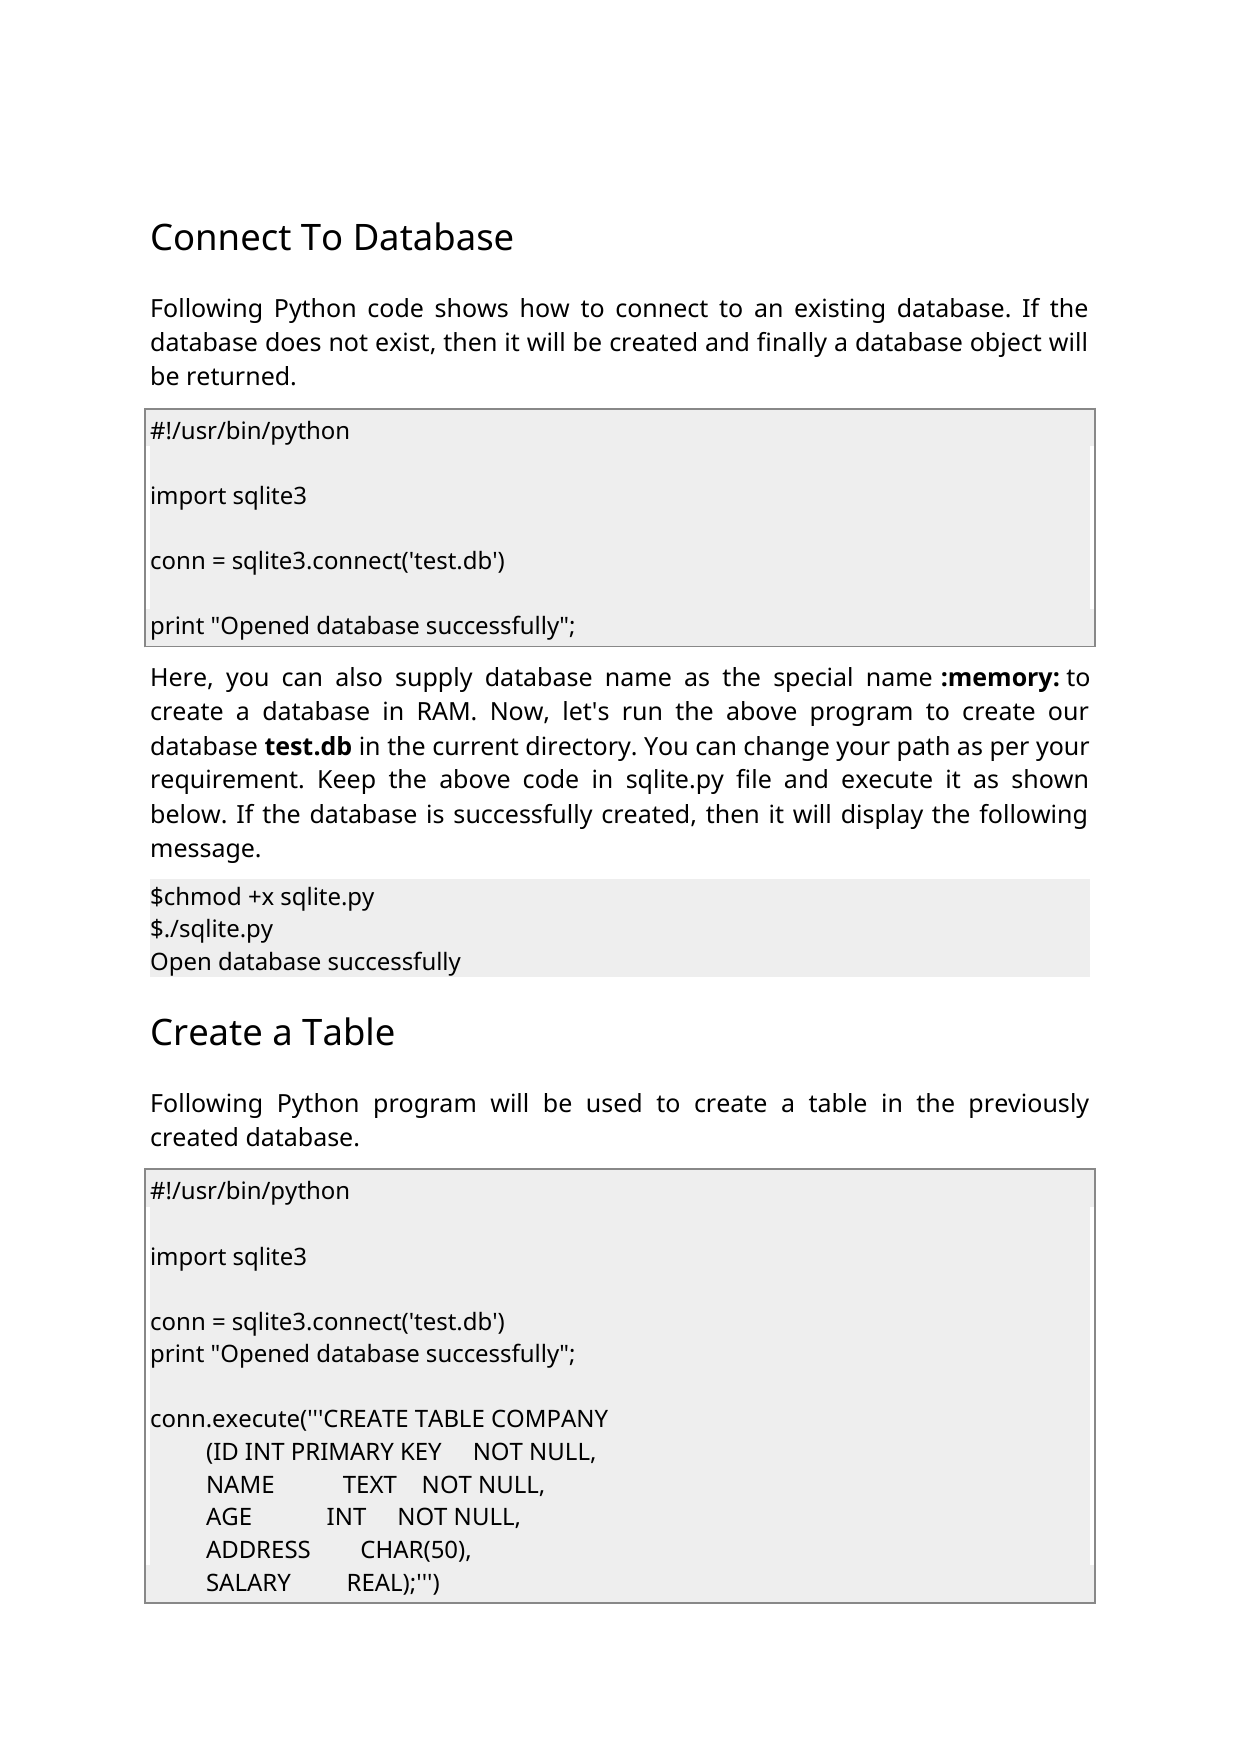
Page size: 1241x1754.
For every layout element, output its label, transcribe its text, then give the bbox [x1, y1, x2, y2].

text import sqlite3 [150, 1239, 1090, 1272]
text print "Opened database successfully"; [146, 603, 1094, 646]
text Create a Table [150, 1006, 1090, 1056]
text Following Python program will be used to create a table in the previously created database. [150, 1085, 1090, 1153]
text (ID INT PRIMARY KEY NOT NULL, [150, 1435, 1090, 1467]
text ADDRESS CHAR(50), [150, 1533, 1090, 1559]
text AGE INT NOT NULL, [150, 1500, 1090, 1533]
text Open database successfully [150, 944, 1090, 977]
text Here, you can also supply database name as the special name :memory: to create a database in RAM. Now, let's run the above program to create our database test.db in the current directory. You can change your path as per your requirement. Keep the above code in sqlite.py file and execute it as shown below. If the database is successfully created, then it will display the following message. [150, 660, 1090, 864]
text conn.execute('''CREATE TABLE COMPANY [150, 1402, 1090, 1435]
text Following Python code shows how to connect to an existing database. If the database does not exist, then it will be created and finally a database object will be returned. [150, 291, 1090, 393]
text NAME TEXT NOT NULL, [150, 1467, 1090, 1500]
text #!/usr/bin/python [146, 410, 1094, 446]
text SALARY REAL);''') [146, 1559, 1094, 1602]
text conn = sqlite3.connect('test.db') [150, 544, 1090, 577]
text import sqlite3 [150, 479, 1090, 511]
text $./sqlite.py [150, 912, 1090, 944]
text #!/usr/bin/python [146, 1170, 1094, 1207]
text $chmod +x sqlite.py [150, 879, 1090, 912]
text Connect To Database [150, 212, 1090, 261]
text print "Opened database successfully"; [150, 1337, 1090, 1370]
text conn = sqlite3.connect('test.db') [150, 1304, 1090, 1337]
